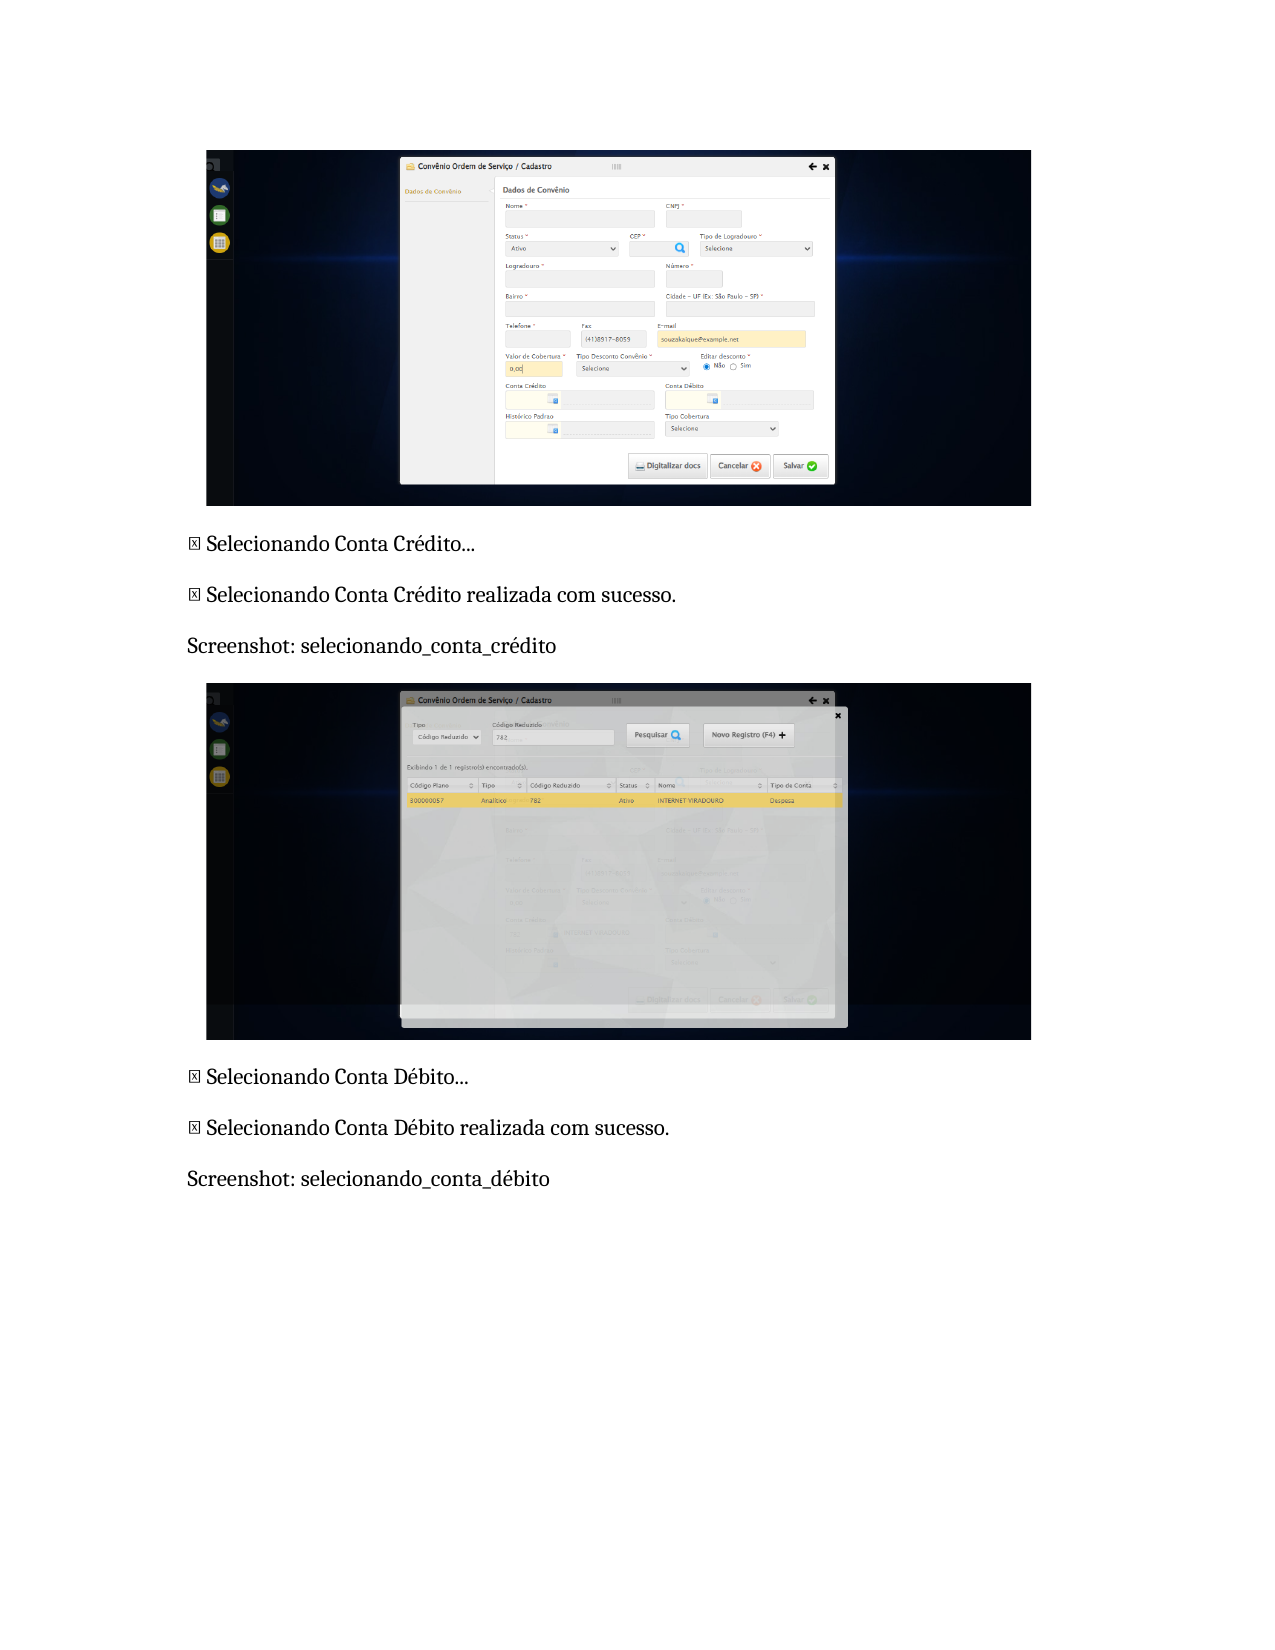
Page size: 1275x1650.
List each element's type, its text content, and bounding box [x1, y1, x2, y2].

picture [206, 683, 1032, 1040]
text ✅ Selecionando Conta Débito realizada com sucesso. [187, 1115, 1087, 1141]
text 🔄 Selecionando Conta Débito... [187, 1064, 1087, 1090]
text 🔄 Selecionando Conta Crédito... [187, 530, 1087, 557]
picture [206, 150, 1032, 506]
text Screenshot: selecionando_conta_débito [187, 1166, 1087, 1192]
text Screenshot: selecionando_conta_crédito [187, 632, 1087, 659]
text ✅ Selecionando Conta Crédito realizada com sucesso. [187, 581, 1087, 608]
